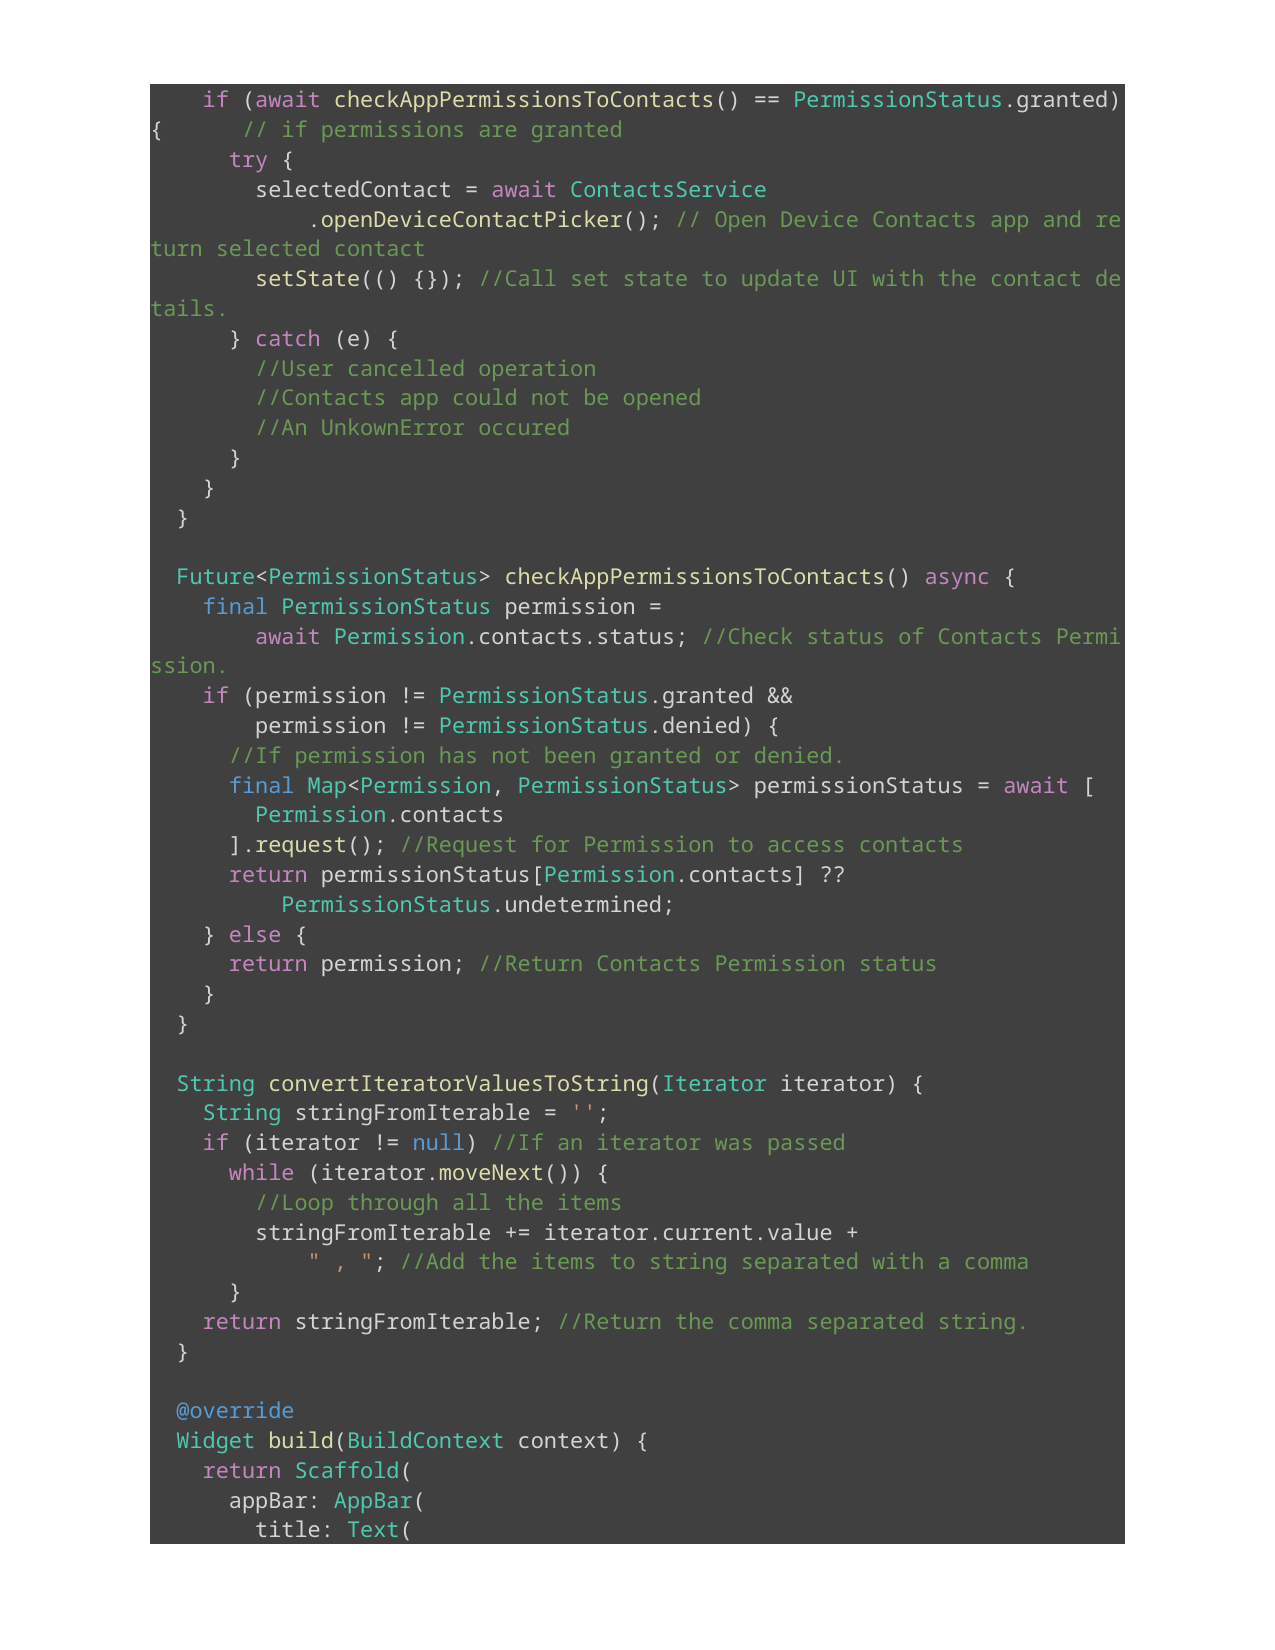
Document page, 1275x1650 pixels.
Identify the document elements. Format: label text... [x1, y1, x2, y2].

text final PermissionStatus permission = [150, 591, 1125, 621]
text //If permission has not been granted or denied. [150, 740, 1125, 769]
text return stringFromIterable; //Return the comma separated string. [150, 1306, 1125, 1336]
text return Scaffold( [150, 1455, 1125, 1484]
text //Contacts app could not be opened [150, 382, 1125, 412]
text " , "; //Add the items to string separated with a comma [150, 1246, 1125, 1276]
text return permission; //Return Contacts Permission status [150, 948, 1125, 978]
text stringFromIterable += iterator.current.value + [150, 1216, 1125, 1246]
text if (permission != PermissionStatus.granted && [150, 680, 1125, 710]
text Widget build(BuildContext context) { [150, 1425, 1125, 1455]
text PermissionStatus.undetermined; [150, 889, 1125, 918]
text } catch (e) { [150, 323, 1125, 352]
text ].request(); //Request for Permission to access contacts [150, 829, 1125, 859]
text } [150, 1276, 1125, 1306]
text Future<PermissionStatus> checkAppPermissionsToContacts() async { [150, 561, 1125, 591]
text } [150, 1008, 1125, 1038]
text } [150, 1336, 1125, 1365]
text await Permission.contacts.status; //Check status of Contacts Permission. [150, 621, 1125, 680]
text String convertIteratorValuesToString(Iterator iterator) { [150, 1067, 1125, 1097]
text final Map<Permission, PermissionStatus> permissionStatus = await [ [150, 769, 1125, 799]
text } [150, 472, 1125, 501]
text } else { [150, 918, 1125, 948]
text setState(() {}); //Call set state to update UI with the contact details. [150, 263, 1125, 323]
text @override [150, 1395, 1125, 1425]
text Permission.contacts [150, 799, 1125, 829]
text //Loop through all the items [150, 1187, 1125, 1216]
text if (await checkAppPermissionsToContacts() == PermissionStatus.granted) { // if permissions are granted [150, 84, 1125, 144]
text title: Text( [150, 1514, 1125, 1544]
text appBar: AppBar( [150, 1484, 1125, 1514]
text } [150, 442, 1125, 472]
text if (iterator != null) //If an iterator was passed [150, 1127, 1125, 1157]
text String stringFromIterable = ''; [150, 1097, 1125, 1127]
text } [150, 978, 1125, 1008]
text permission != PermissionStatus.denied) { [150, 710, 1125, 740]
text while (iterator.moveNext()) { [150, 1157, 1125, 1187]
text .openDeviceContactPicker(); // Open Device Contacts app and return selected contact [150, 203, 1125, 263]
text //An UnkownError occured [150, 412, 1125, 442]
text selectedContact = await ContactsService [150, 174, 1125, 203]
text return permissionStatus[Permission.contacts] ?? [150, 859, 1125, 889]
text try { [150, 144, 1125, 174]
text //User cancelled operation [150, 352, 1125, 382]
text } [150, 501, 1125, 531]
